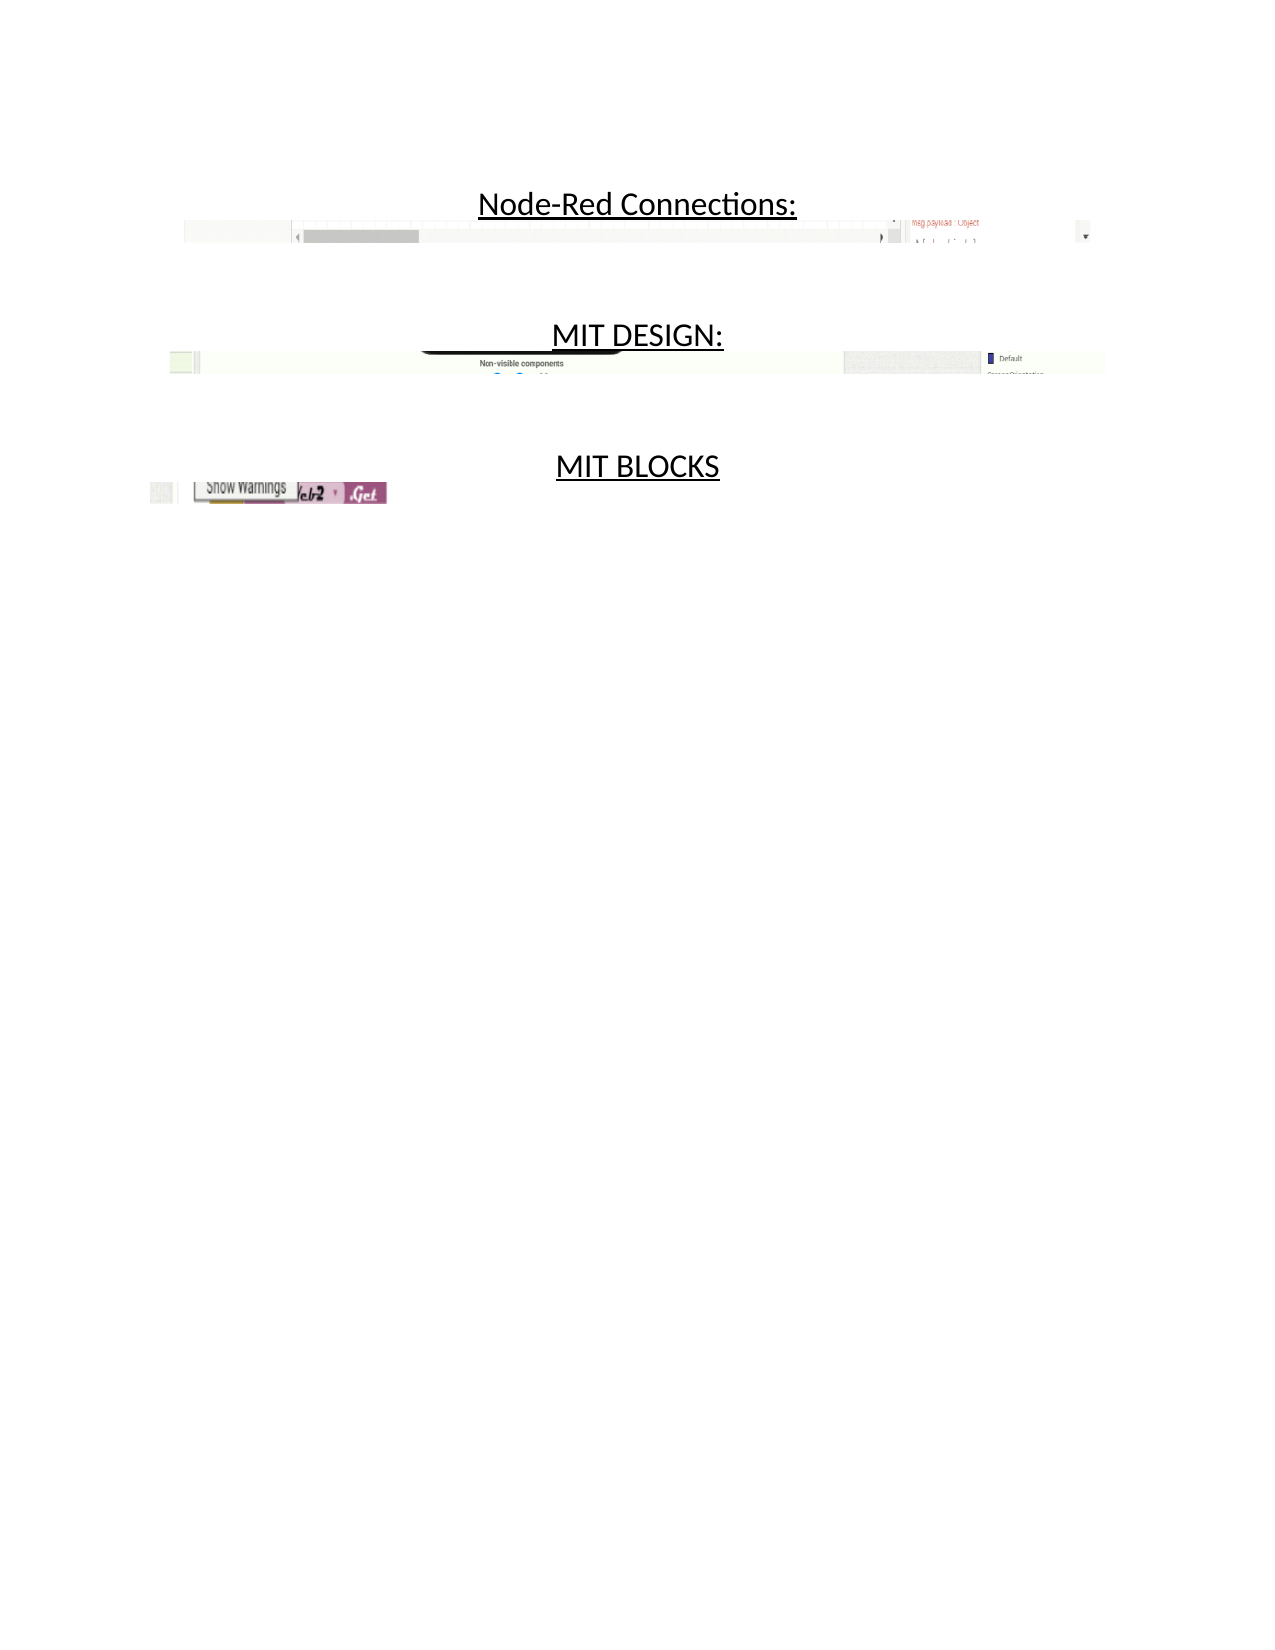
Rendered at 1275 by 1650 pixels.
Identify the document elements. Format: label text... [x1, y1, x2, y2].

text Node-Red Connections: [150, 194, 1125, 221]
text MIT DESIGN: [150, 324, 1125, 352]
text MIT BLOCKS [150, 456, 1125, 482]
